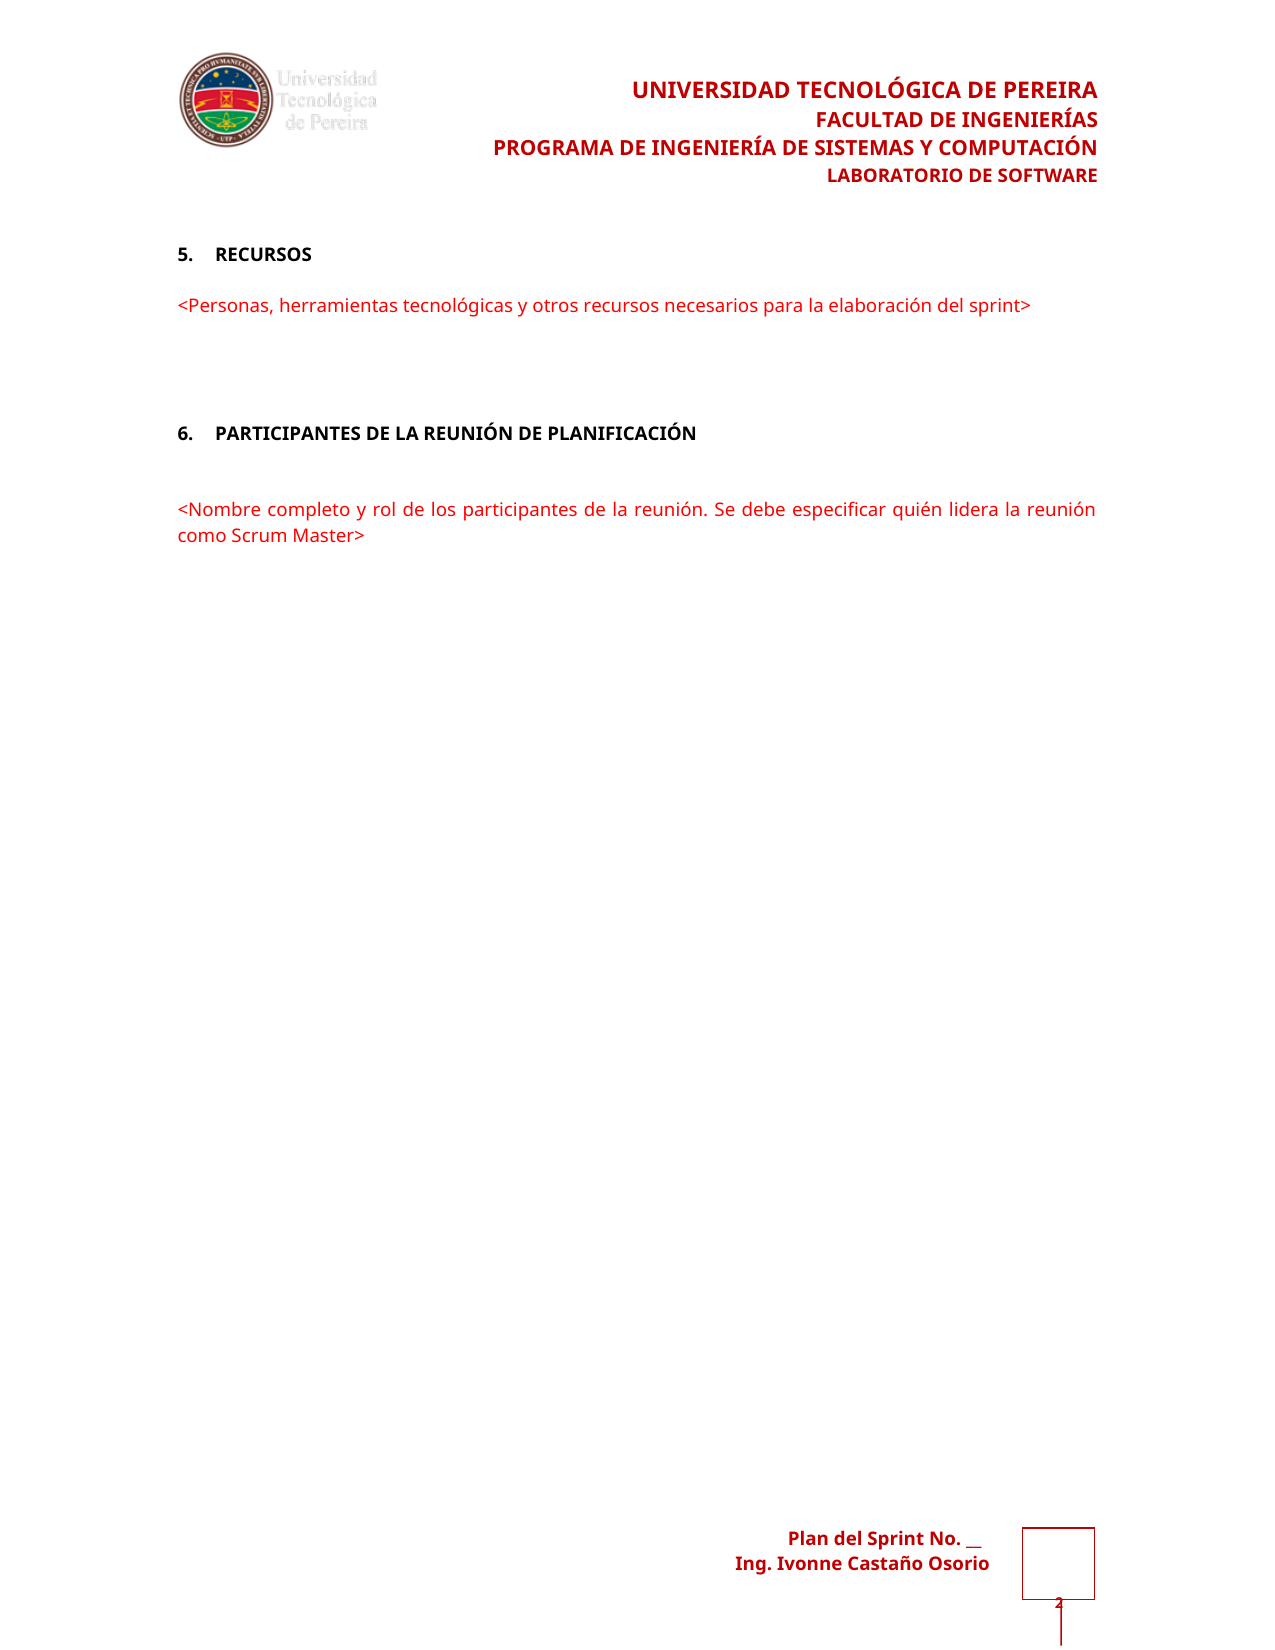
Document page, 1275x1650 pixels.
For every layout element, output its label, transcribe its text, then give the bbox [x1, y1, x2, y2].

text <Personas, herramientas tecnológicas y otros recursos necesarios para la elaboración del sprint> [177, 292, 1098, 318]
picture [177, 49, 379, 151]
list RECURSOS [177, 241, 1098, 267]
text <Nombre completo y rol de los participantes de la reunión. Se debe especificar quién lidera la reunión como Scrum Master> [177, 497, 1098, 548]
list PARTICIPANTES DE LA REUNIÓN DE PLANIFICACIÓN [177, 420, 1098, 446]
